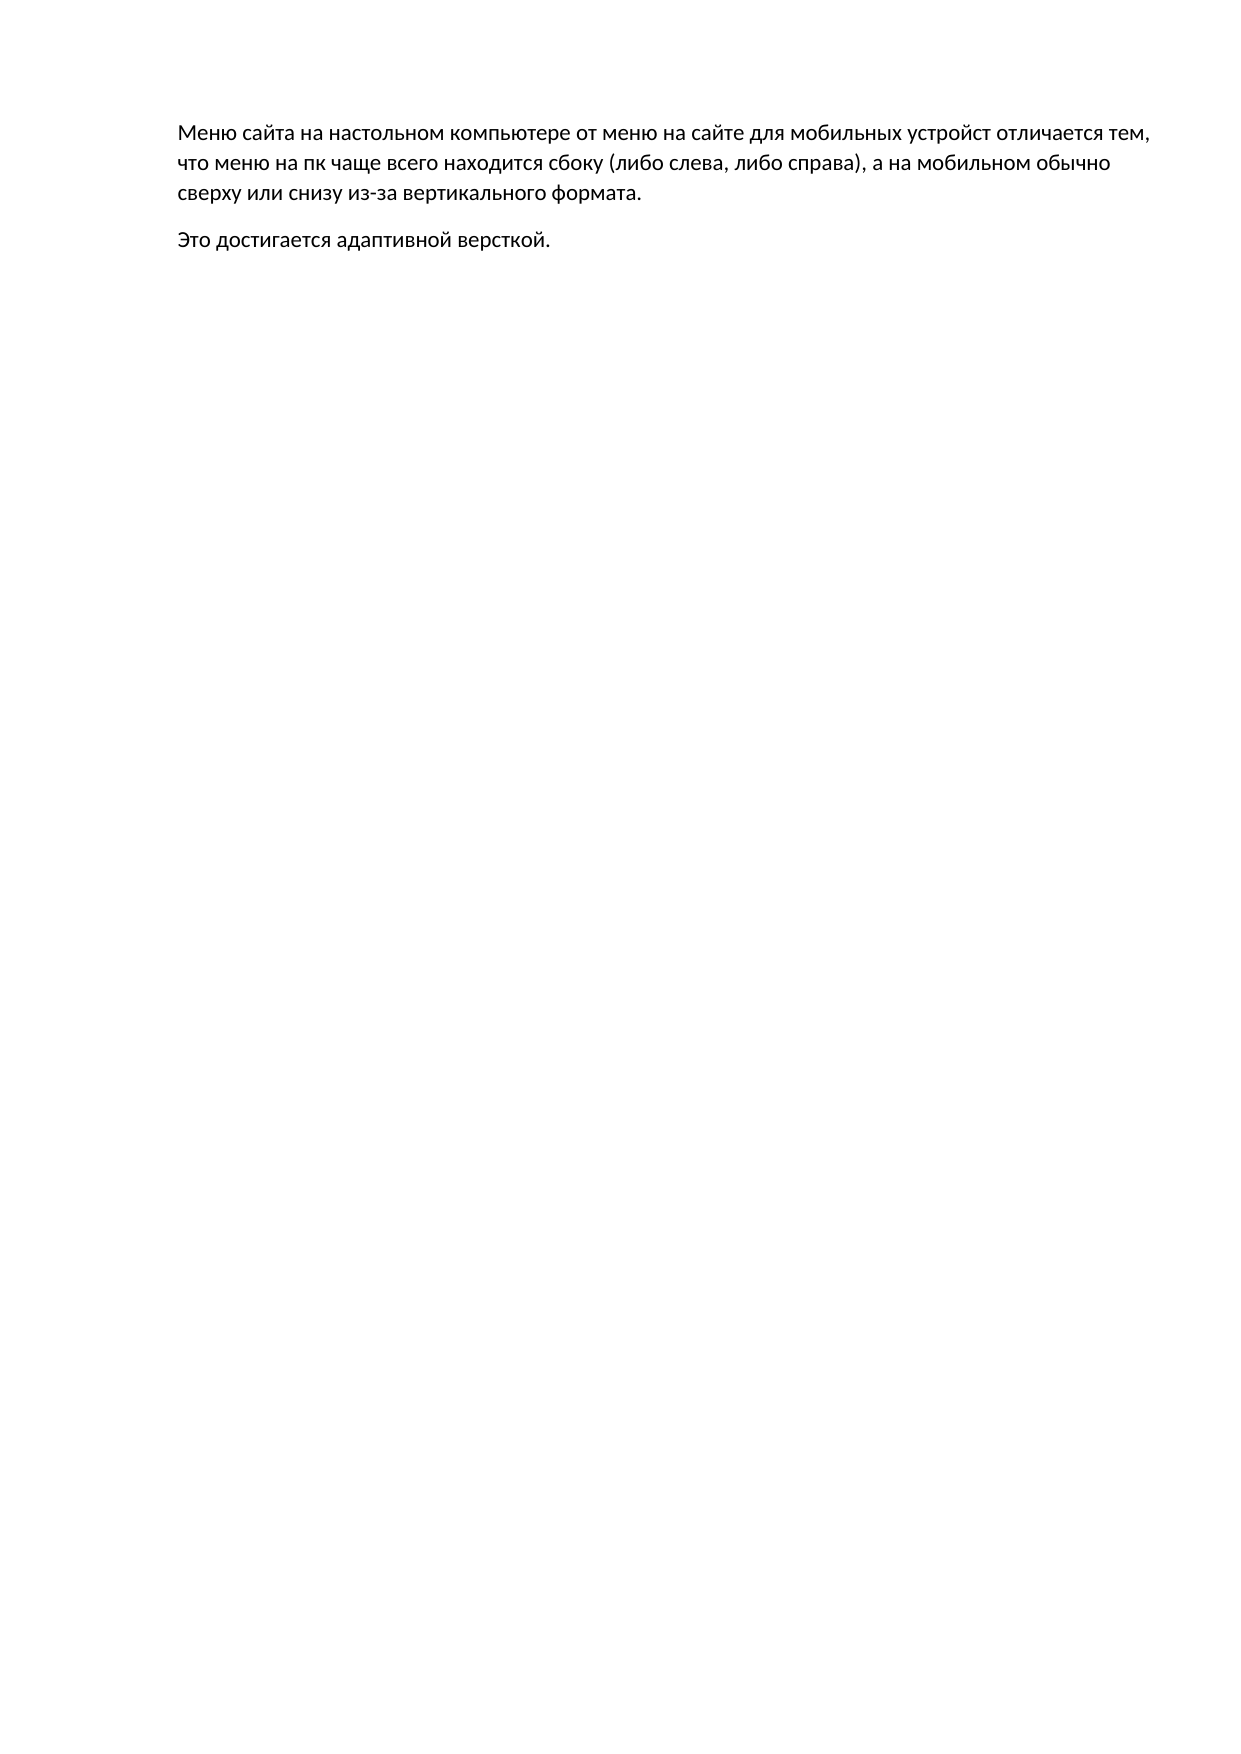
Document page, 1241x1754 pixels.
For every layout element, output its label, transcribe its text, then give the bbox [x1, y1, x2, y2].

text Меню сайта на настольном компьютере от меню на сайте для мобильных устройст отличается тем, что меню на пк чаще всего находится сбоку (либо слева, либо справа), а на мобильном обычно сверху или снизу из-за вертикального формата. [177, 118, 1152, 207]
text Это достигается адаптивной версткой. [177, 225, 1152, 253]
